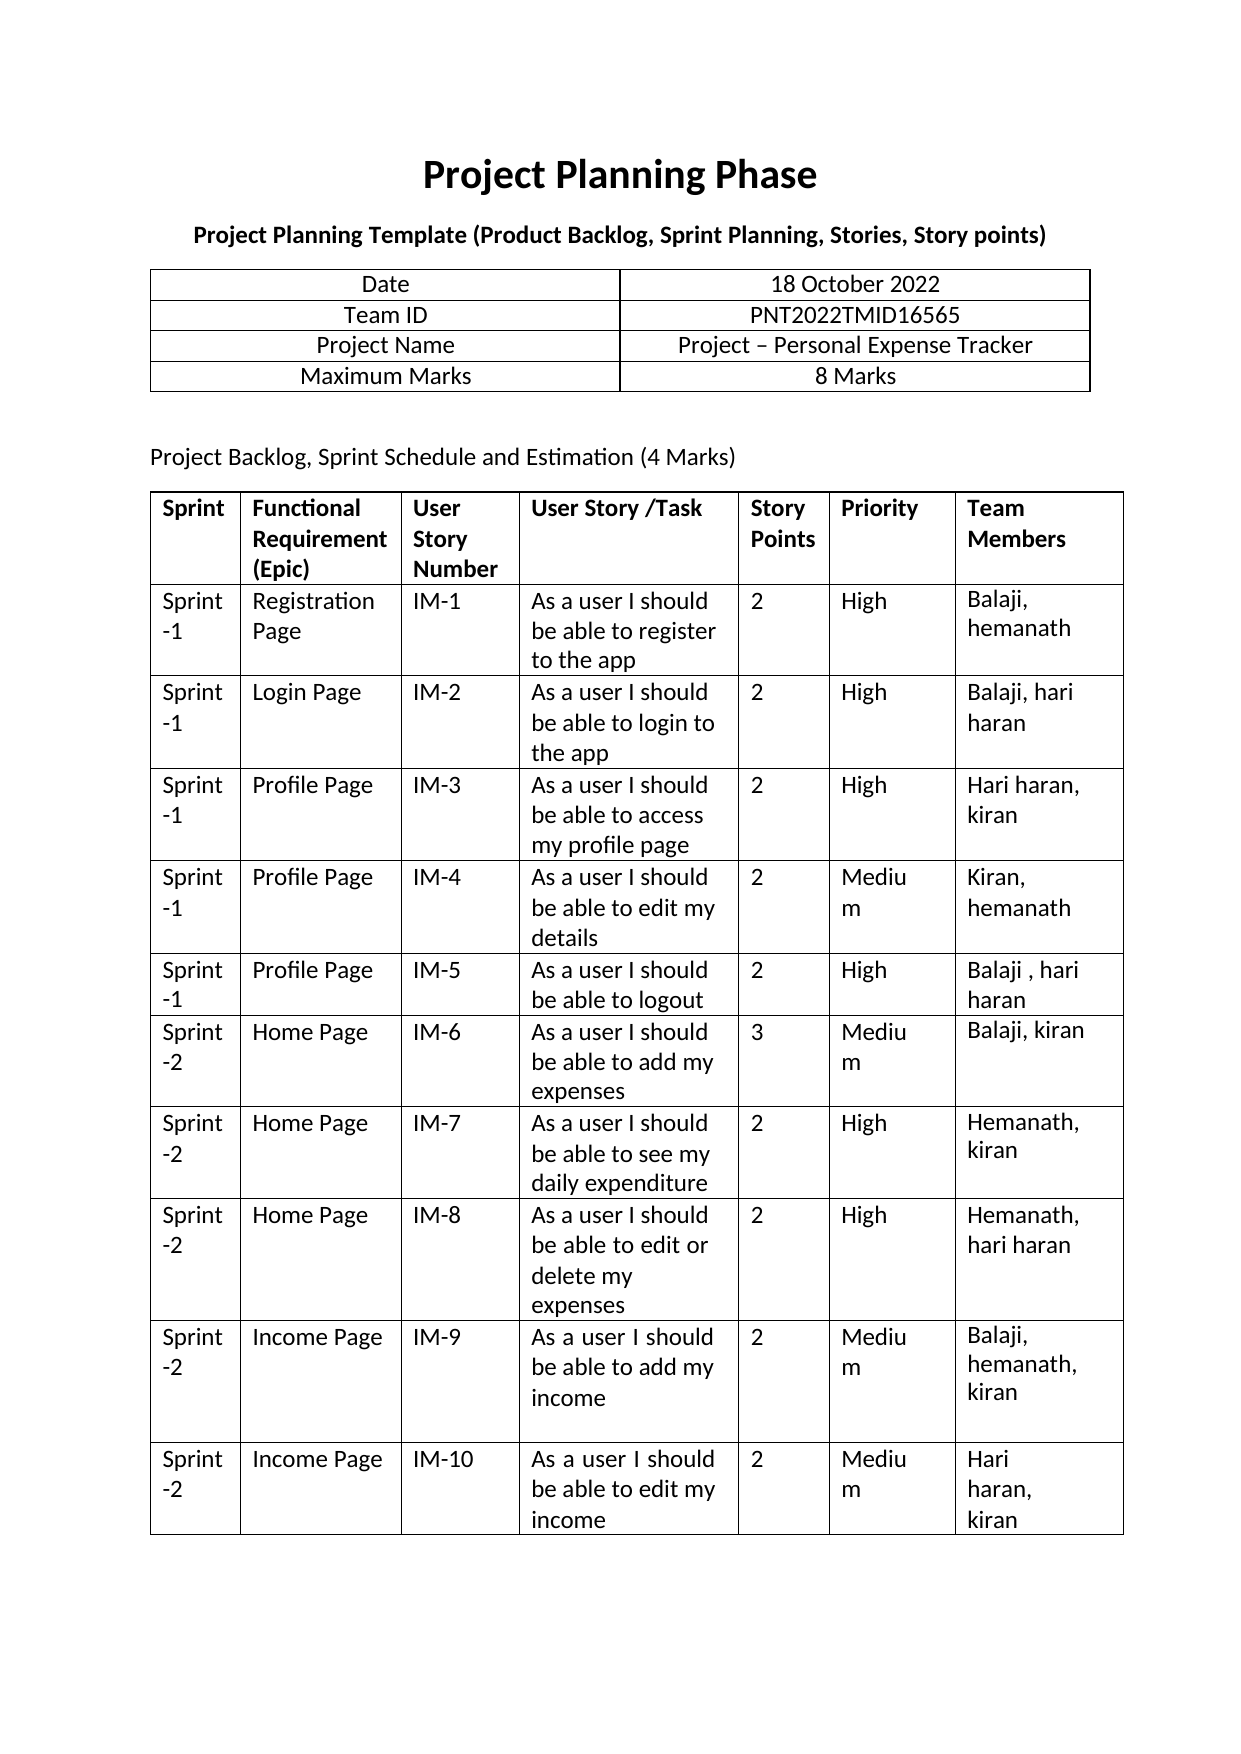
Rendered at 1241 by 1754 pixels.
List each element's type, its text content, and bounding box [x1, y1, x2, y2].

table_cell 2 [739, 1321, 829, 1442]
table_cell Sprint -2 [151, 1199, 240, 1320]
table_cell Sprint -2 [151, 1321, 240, 1442]
table_cell Mediu m [830, 1016, 955, 1106]
table_cell IM-7 [402, 1107, 519, 1198]
table_header Team Members [956, 493, 1123, 584]
table_header User Story /Task [520, 493, 738, 584]
table_cell IM-8 [402, 1199, 519, 1320]
table_cell As a user I should be able to register to the app [520, 585, 738, 675]
table_cell IM-1 [402, 585, 519, 675]
table_cell PNT2022TMID16565 [621, 301, 1089, 330]
table_cell IM-6 [402, 1016, 519, 1106]
table_header 18 October 2022 [621, 270, 1089, 300]
table_cell Income Page [241, 1443, 401, 1534]
table_cell High [830, 954, 955, 1015]
table_cell Hari haran, kiran [956, 769, 1123, 860]
table_cell IM-10 [402, 1443, 519, 1534]
table_header User Story Number [402, 493, 519, 584]
table_header Date [151, 270, 619, 300]
table_cell IM-3 [402, 769, 519, 860]
table_cell Hari haran, kiran [956, 1443, 1123, 1534]
table_cell 2 [739, 769, 829, 860]
table_header Story Points [739, 493, 829, 584]
table_cell Maximum Marks [151, 362, 619, 391]
table_cell IM-2 [402, 676, 519, 768]
table_cell Registration Page [241, 585, 401, 675]
table_cell 2 [739, 585, 829, 675]
table_cell Income Page [241, 1321, 401, 1442]
table_cell Sprint -1 [151, 676, 240, 768]
table_cell As a user I should be able to edit or delete my expenses [520, 1199, 738, 1320]
table_cell Sprint -2 [151, 1107, 240, 1198]
table_cell 2 [739, 1107, 829, 1198]
table_cell As a user I should be able to logout [520, 954, 738, 1015]
table_cell High [830, 1107, 955, 1198]
table_header Functional Requirement (Epic) [241, 493, 401, 584]
table_cell Hemanath, kiran [956, 1107, 1123, 1198]
table_cell High [830, 769, 955, 860]
table_cell High [830, 1199, 955, 1320]
table_cell Balaji, hemanath [956, 585, 1123, 675]
table_cell As a user I should be able to see my daily expenditure [520, 1107, 738, 1198]
table_cell Mediu m [830, 861, 955, 953]
table_cell Profile Page [241, 861, 401, 953]
table_cell Team ID [151, 301, 619, 330]
table_cell IM-9 [402, 1321, 519, 1442]
table_cell Hemanath, hari haran [956, 1199, 1123, 1320]
table_cell Mediu m [830, 1321, 955, 1442]
subtitle Project Planning Template (Product Backlog, Sprint Planning, Stories, Story points) [193, 219, 1047, 250]
table_cell 8 Marks [621, 362, 1089, 391]
table_cell Sprint -1 [151, 861, 240, 953]
table_cell Home Page [241, 1016, 401, 1106]
table_cell High [830, 585, 955, 675]
title Project Planning Phase [193, 148, 1047, 199]
table_cell Profile Page [241, 954, 401, 1015]
table_cell 2 [739, 676, 829, 768]
table_cell High [830, 676, 955, 768]
table_cell Balaji, hemanath, kiran [956, 1321, 1123, 1442]
table_cell As a user I should be able to access my profile page [520, 769, 738, 860]
table_header Priority [830, 493, 955, 584]
table_cell 2 [739, 1199, 829, 1320]
table_cell As a user I should be able to edit my details [520, 861, 738, 953]
table_cell As a user I should be able to edit my income [520, 1443, 738, 1534]
table_cell Mediu m [830, 1443, 955, 1534]
table_cell 2 [739, 861, 829, 953]
table_cell Sprint -2 [151, 1443, 240, 1534]
table_cell Project – Personal Expense Tracker [621, 331, 1089, 361]
table_cell 2 [739, 1443, 829, 1534]
table_cell Home Page [241, 1199, 401, 1320]
table_cell Sprint -1 [151, 769, 240, 860]
text Project Backlog, Sprint Schedule and Estimation (4 Marks) [150, 442, 1103, 472]
table_cell Profile Page [241, 769, 401, 860]
table_cell 3 [739, 1016, 829, 1106]
table_header Sprint [151, 493, 240, 584]
table_cell As a user I should be able to add my income [520, 1321, 738, 1442]
table_cell Home Page [241, 1107, 401, 1198]
table_cell Project Name [151, 331, 619, 361]
table_cell As a user I should be able to login to the app [520, 676, 738, 768]
table_cell As a user I should be able to add my expenses [520, 1016, 738, 1106]
table_cell IM-5 [402, 954, 519, 1015]
table_cell Balaji, kiran [956, 1016, 1123, 1106]
table_cell Balaji , hari haran [956, 954, 1123, 1015]
table_cell Sprint -1 [151, 954, 240, 1015]
table_cell Login Page [241, 676, 401, 768]
table_cell Kiran, hemanath [956, 861, 1123, 953]
table_cell Sprint -2 [151, 1016, 240, 1106]
table_cell Balaji, hari haran [956, 676, 1123, 768]
table_cell Sprint -1 [151, 585, 240, 675]
table_cell IM-4 [402, 861, 519, 953]
table_cell 2 [739, 954, 829, 1015]
